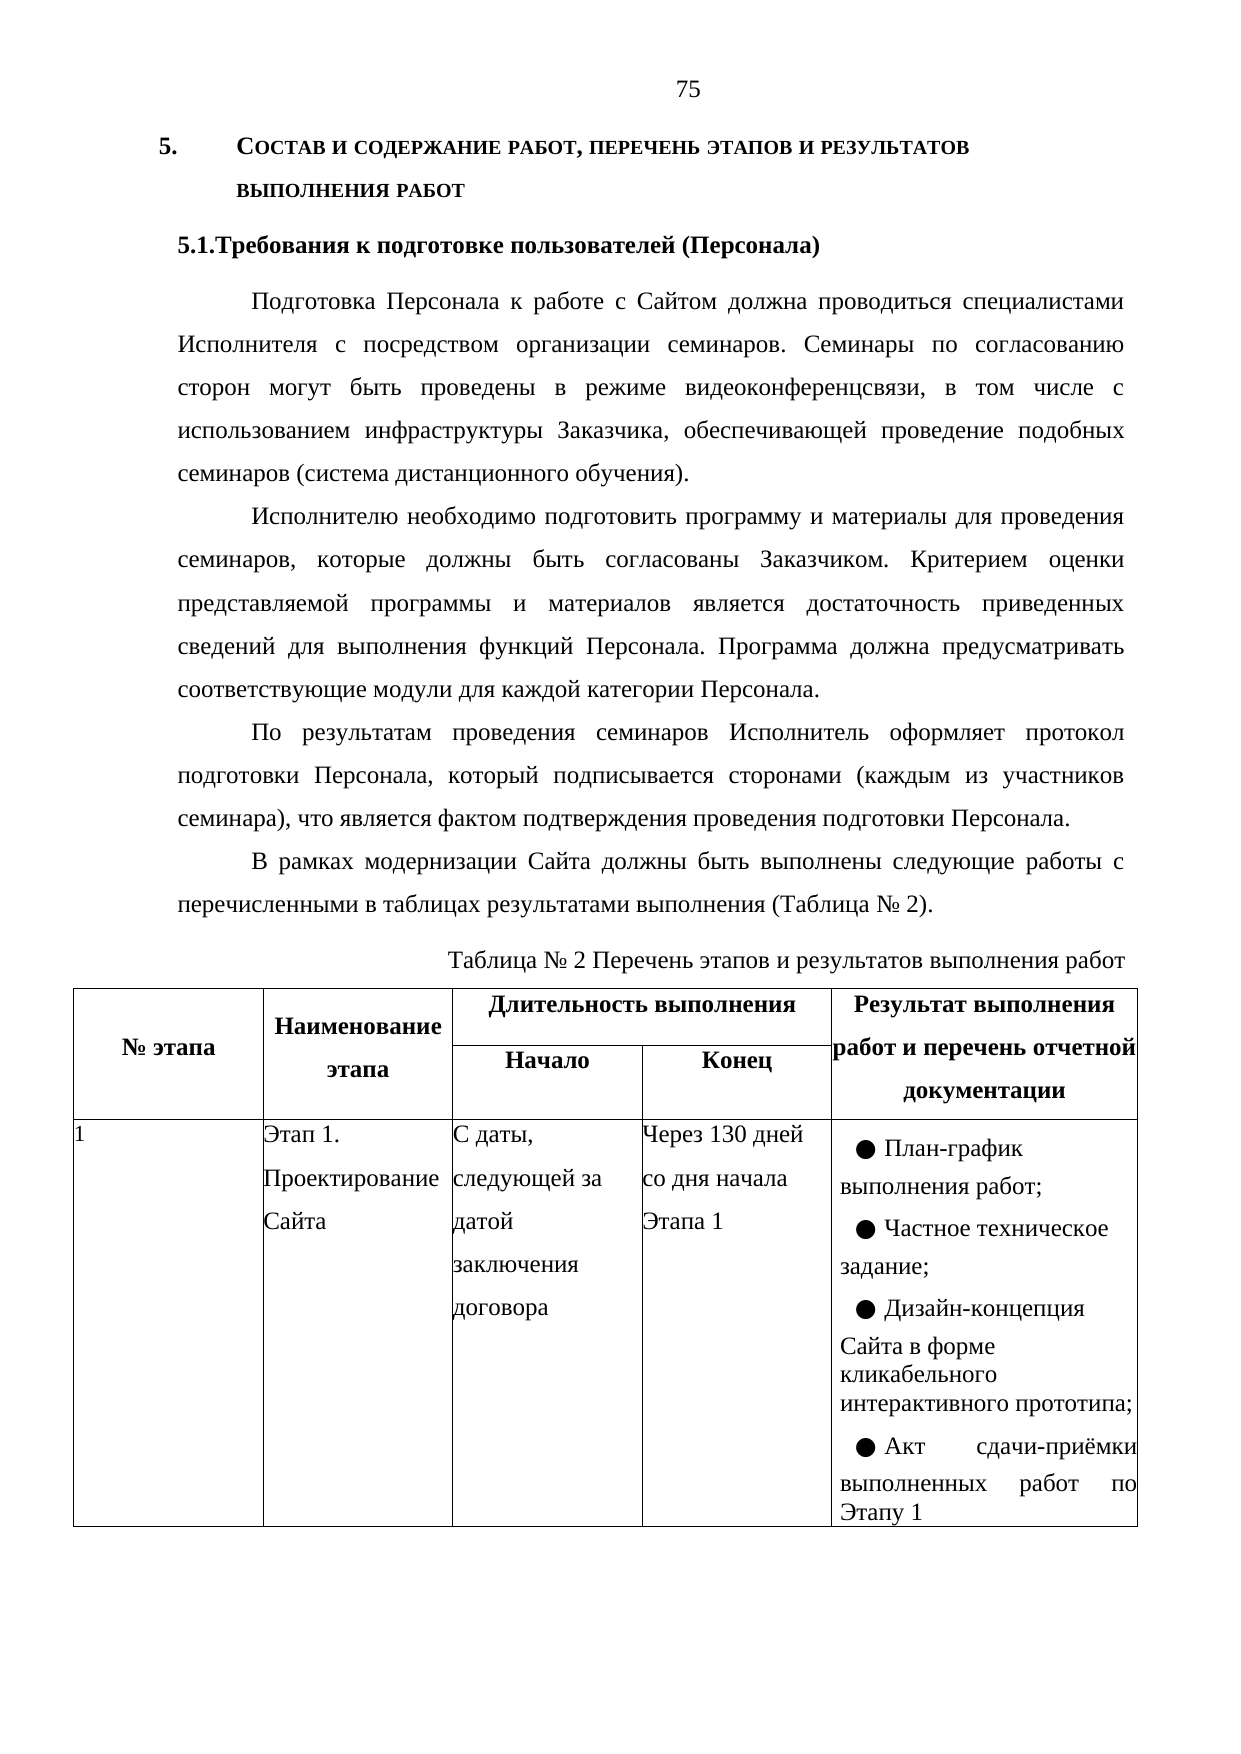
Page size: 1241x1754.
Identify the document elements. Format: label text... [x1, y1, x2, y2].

subtitle Состав и содержание работ, перечень этапов и результатов выполнения работ [177, 131, 1125, 203]
text Подготовка Персонала к работе с Сайтом должна проводиться специалистами Исполнителя с посредством организации семинаров. Семинары по согласованию сторон могут быть проведены в режиме видеоконференцсвязи, в том числе с использованием инфраструктуры Заказчика, обеспечивающей проведение подобных семинаров (система дистанционного обучения). [177, 286, 1125, 487]
table_cell Через 130 дней со дня начала Этапа 1 [643, 1120, 831, 1526]
table_header Результат выполнения работ и перечень отчетной документации [832, 989, 1137, 1118]
subtitle 5.1.Требования к подготовке пользователей (Персонала) [177, 230, 1125, 259]
table_cell Конец [643, 1046, 831, 1118]
text Таблица № 2 Перечень этапов и результатов выполнения работ [177, 945, 1125, 974]
table_cell Начало [453, 1046, 642, 1118]
table_cell С даты, следующей за датой заключения договора [453, 1120, 642, 1526]
text По результатам проведения семинаров Исполнитель оформляет протокол подготовки Персонала, который подписывается сторонами (каждым из участников семинара), что является фактом подтверждения проведения подготовки Персонала. [177, 717, 1125, 832]
table_cell Этап 1. Проектирование Сайта [264, 1120, 452, 1526]
text В рамках модернизации Сайта должны быть выполнены следующие работы с перечисленными в таблицах результатами выполнения (Таблица № 2). [177, 846, 1125, 918]
table_header Наименование этапа [264, 989, 452, 1118]
table_cell [74, 1120, 263, 1526]
text Исполнителю необходимо подготовить программу и материалы для проведения семинаров, которые должны быть согласованы Заказчиком. Критерием оценки представляемой программы и материалов является достаточность приведенных сведений для выполнения функций Персонала. Программа должна предусматривать соответствующие модули для каждой категории Персонала. [177, 501, 1125, 703]
table_cell План-график выполнения работ; Частное техническое задание; Дизайн-концепция Сайта в форме кликабельного интерактивного прототипа; Акт сдачи-приёмки выполненных работ по Этапу 1 [832, 1120, 1137, 1526]
table_header Длительность выполнения [453, 989, 831, 1044]
table_header № этапа [74, 989, 263, 1118]
